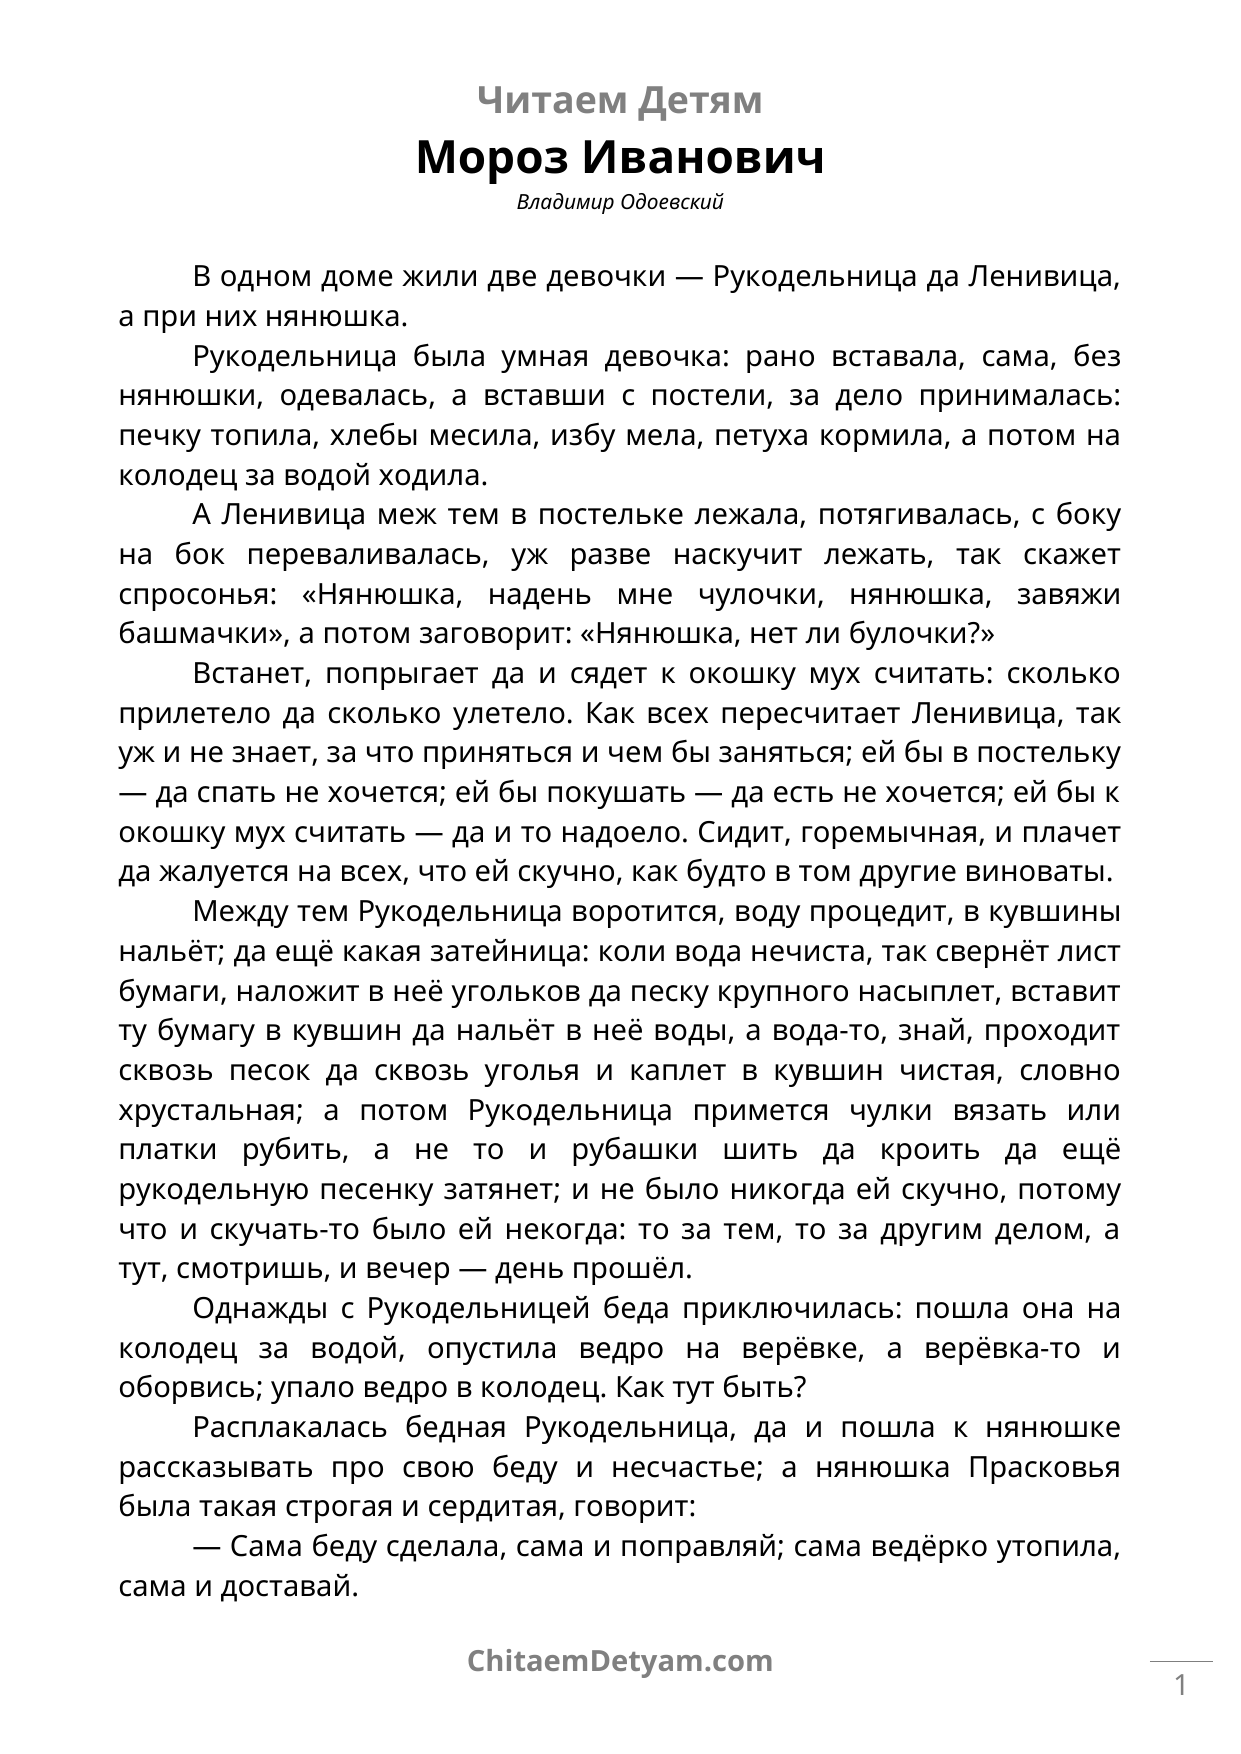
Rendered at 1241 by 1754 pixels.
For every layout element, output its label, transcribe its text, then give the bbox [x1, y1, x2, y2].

text Между тем Рукодельница воротится, воду процедит, в кувшины нальёт; да ещё какая затейница: коли вода нечиста, так свернёт лист бумаги, наложит в неё угольков да песку крупного насыплет, вставит ту бумагу в кувшин да нальёт в неё воды, а вода-то, знай, проходит сквозь песок да сквозь уголья и каплет в кувшин чистая, словно хрустальная; а потом Рукодельница примется чулки вязать или платки рубить, а не то и рубашки шить да кроить да ещё рукодельную песенку затянет; и не было никогда ей скучно, потому что и скучать-то было ей некогда: то за тем, то за другим делом, а тут, смотришь, и вечер — день прошёл. [118, 890, 1122, 1287]
text Однажды с Рукодельницей беда приключилась: пошла она на колодец за водой, опустила ведро на верёвке, а верёвка-то и оборвись; упало ведро в колодец. Как тут быть? [118, 1287, 1122, 1406]
text В одном доме жили две девочки — Рукодельница да Ленивица, а при них нянюшка. [118, 255, 1122, 335]
text Рукодельница была умная девочка: рано вставала, сама, без нянюшки, одевалась, а вставши с постели, за дело принималась: печку топила, хлебы месила, избу мела, петуха кормила, а потом на колодец за водой ходила. [118, 335, 1122, 493]
text Мороз Иванович Владимир Одоевский [118, 125, 1122, 216]
text Расплакалась бедная Рукодельница, да и пошла к нянюшке рассказывать про свою беду и несчастье; а нянюшка Прасковья была такая строгая и сердитая, говорит: [118, 1406, 1122, 1525]
text — Сама беду сделала, сама и поправляй; сама ведёрко утопила, сама и доставай. [118, 1525, 1122, 1605]
text Встанет, попрыгает да и сядет к окошку мух считать: сколько прилетело да сколько улетело. Как всех пересчитает Ленивица, так уж и не знает, за что приняться и чем бы заняться; ей бы в постельку — да спать не хочется; ей бы покушать — да есть не хочется; ей бы к окошку мух считать — да и то надоело. Сидит, горемычная, и плачет да жалуется на всех, что ей скучно, как будто в том другие виноваты. [118, 652, 1122, 890]
text А Ленивица меж тем в постельке лежала, потягивалась, с боку на бок переваливалась, уж разве наскучит лежать, так скажет спросонья: «Нянюшка, надень мне чулочки, нянюшка, завяжи башмачки», а потом заговорит: «Нянюшка, нет ли булочки?» [118, 493, 1122, 652]
